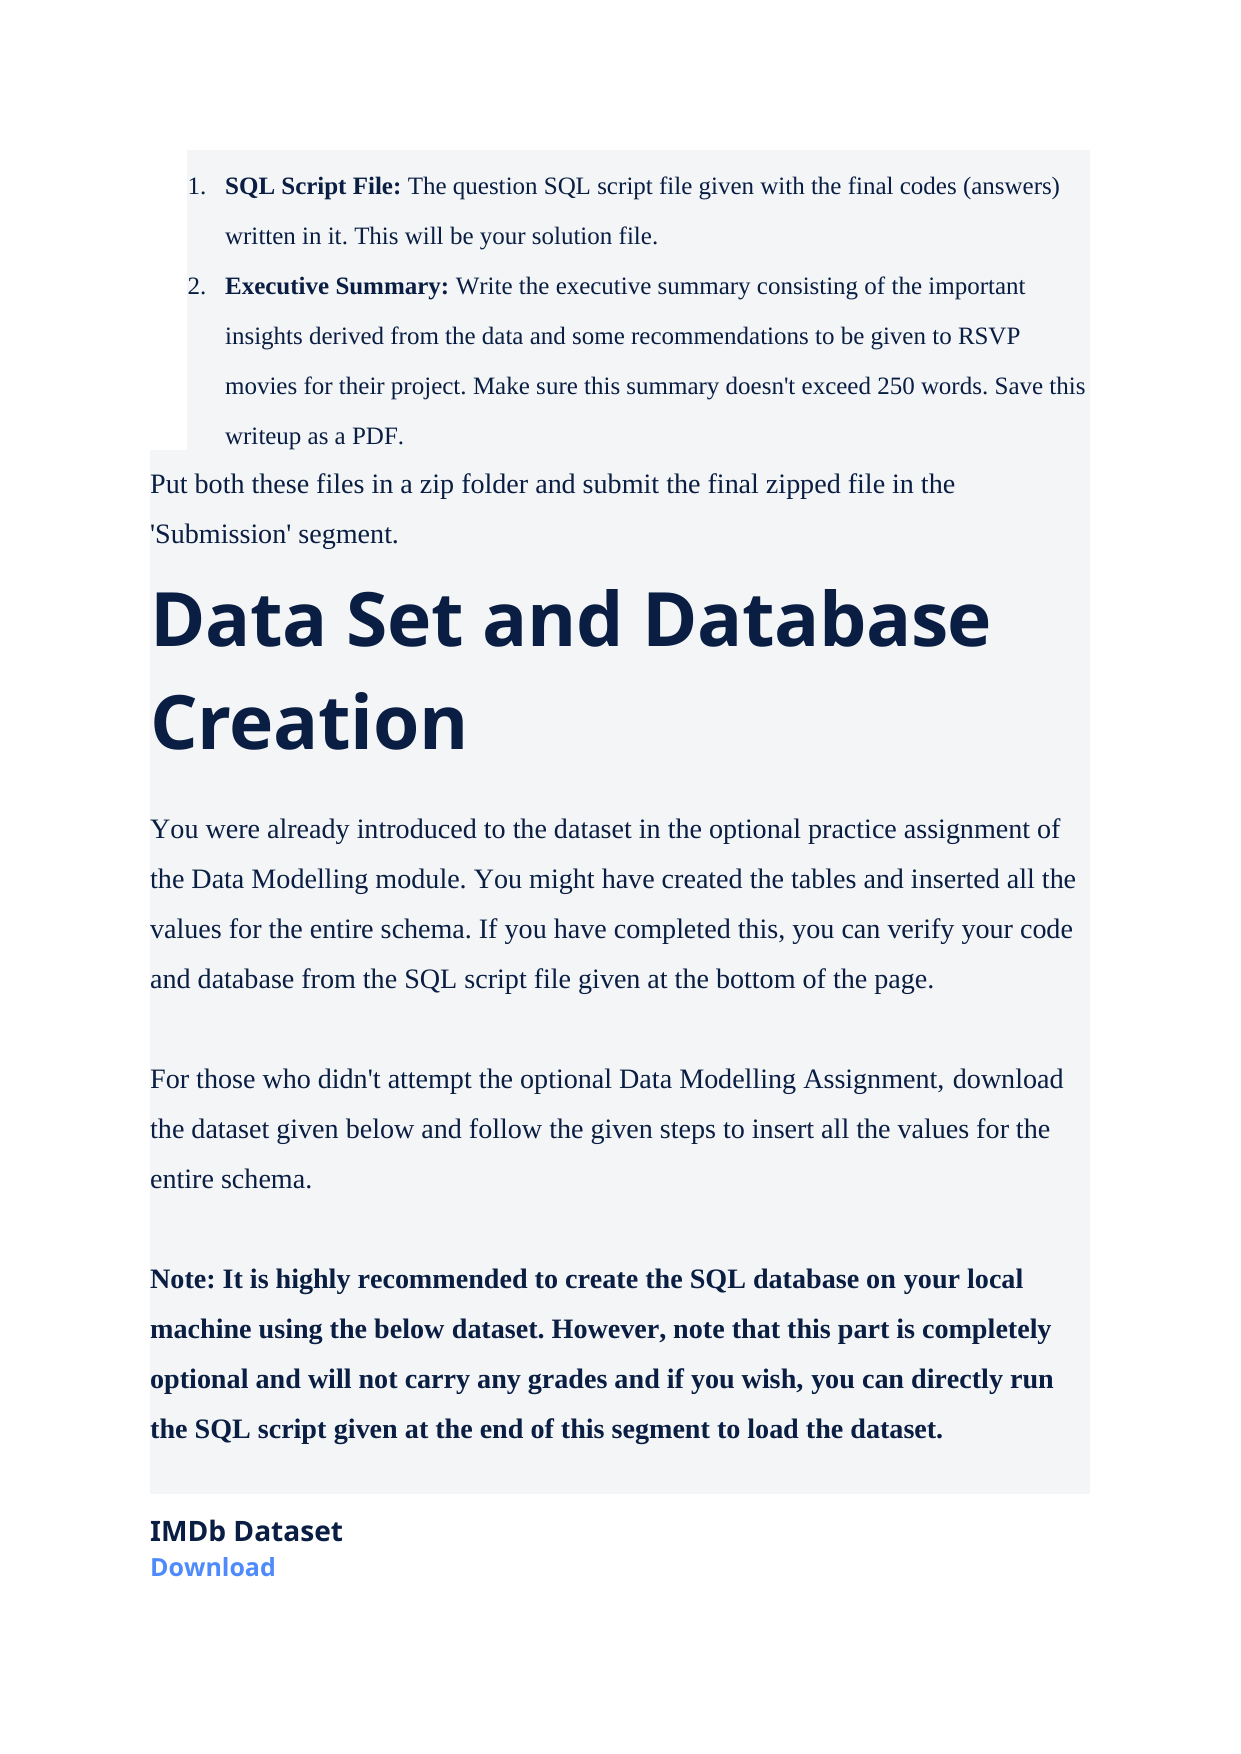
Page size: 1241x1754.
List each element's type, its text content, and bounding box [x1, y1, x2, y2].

list Executive Summary: Write the executive summary consisting of the important insights derived from the data and some recommendations to be given to RSVP movies for their project. Make sure this summary doesn't exceed 250 words. Save this writeup as a PDF. [187, 250, 1090, 450]
text IMDb Dataset [150, 1511, 1090, 1549]
text Put both these files in a zip folder and submit the final zipped file in the 'Submission' segment. [150, 450, 1090, 550]
text Download [150, 1549, 1090, 1583]
text Note: It is highly recommended to create the SQL database on your local machine using the below dataset. However, note that this part is completely optional and will not carry any grades and if you wish, you can directly run the SQL script given at the end of this segment to load the dataset. [150, 1244, 1090, 1444]
text You were already introduced to the dataset in the optional practice assignment of the Data Modelling module. You might have created the tables and inserted all the values for the entire schema. If you have completed this, you can verify your code and database from the SQL script file given at the bottom of the page. [150, 794, 1090, 994]
text For those who didn't attempt the optional Data Modelling Assignment, download the dataset given below and follow the given steps to insert all the values for the entire schema. [150, 1044, 1090, 1194]
list SQL Script File: The question SQL script file given with the final codes (answers) written in it. This will be your solution file. [187, 150, 1090, 250]
text Data Set and Database Creation [150, 567, 1090, 771]
